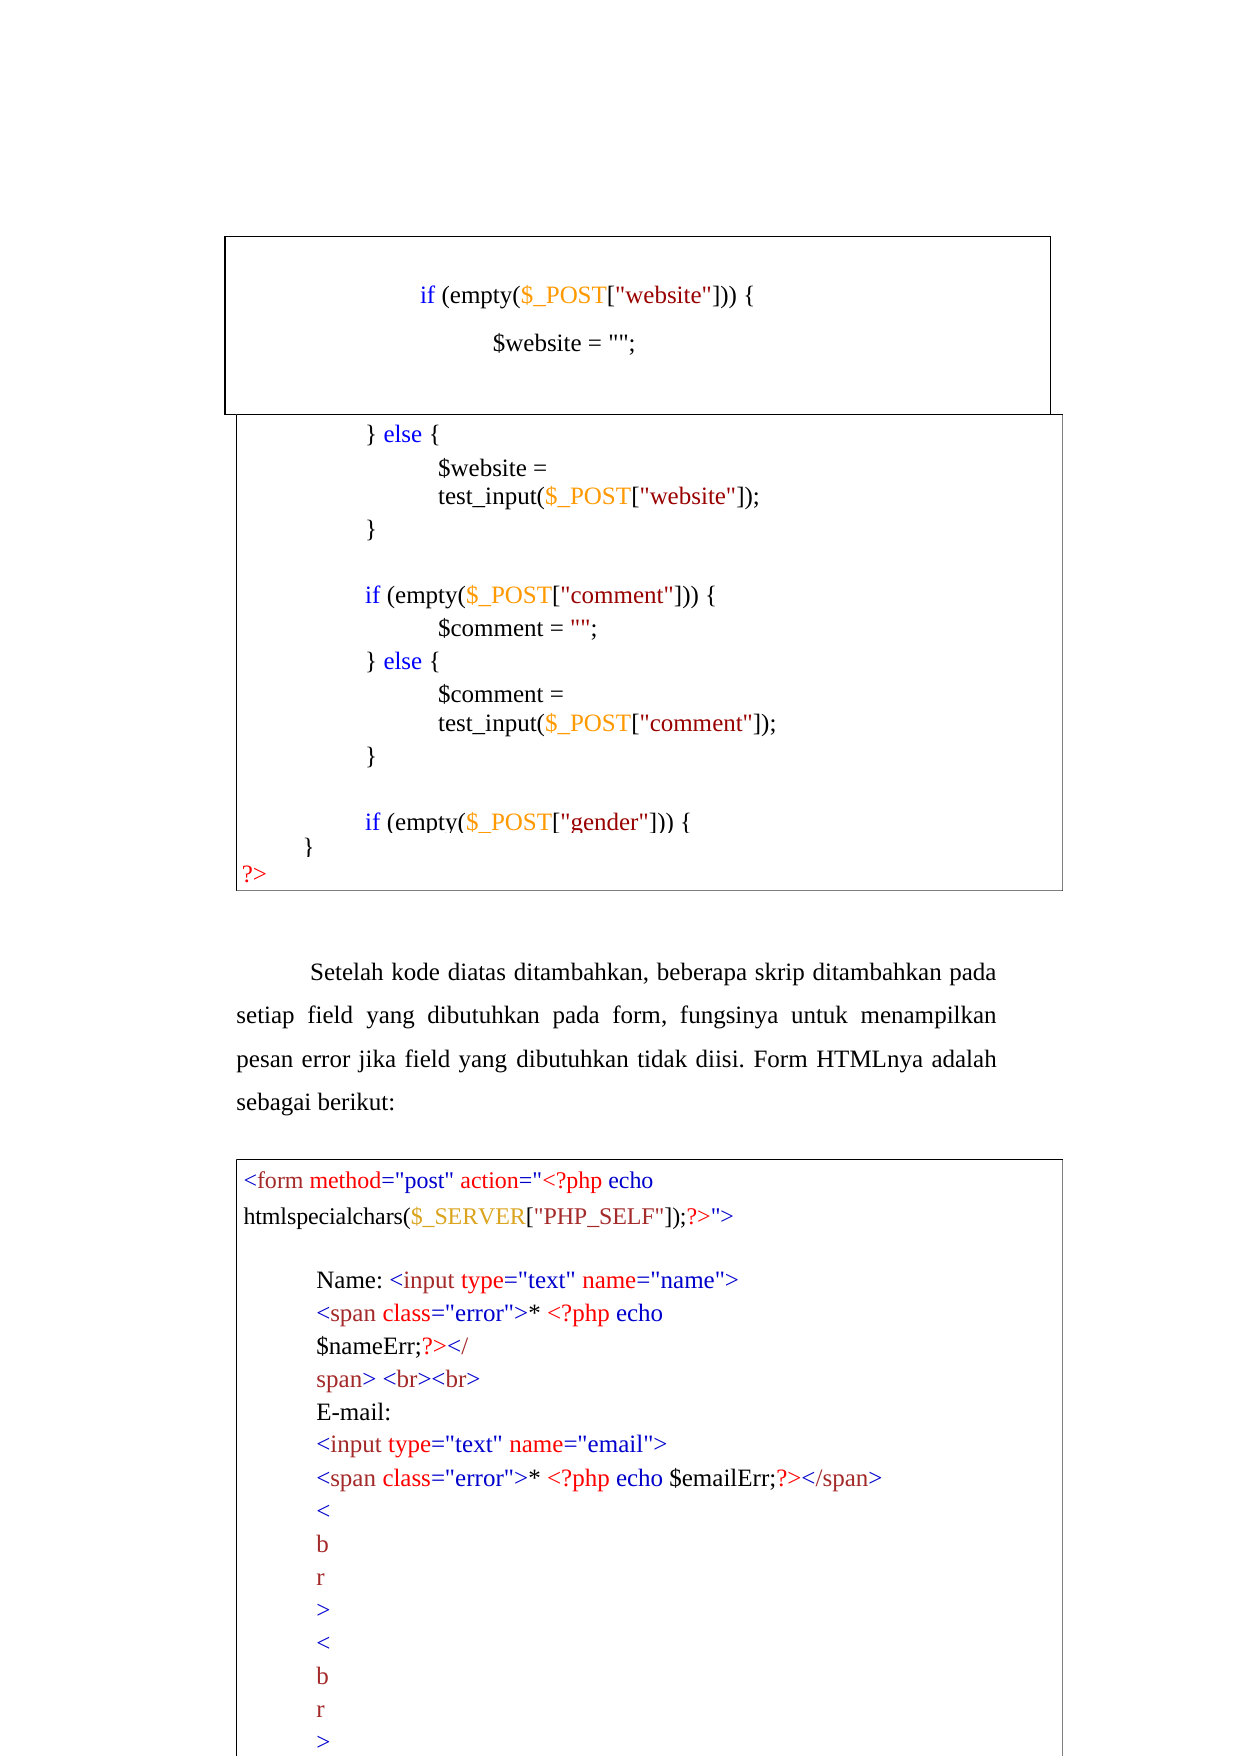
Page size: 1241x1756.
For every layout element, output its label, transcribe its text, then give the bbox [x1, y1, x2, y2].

picture [236, 1159, 1063, 1756]
text Setelah kode diatas ditambahkan, beberapa skrip ditambahkan pada setiap field yang dibutuhkan pada form, fungsinya untuk menampilkan pesan error jika field yang dibutuhkan tidak diisi. Form HTMLnya adalah sebagai berikut: [236, 957, 997, 1116]
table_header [226, 237, 1050, 414]
picture [236, 414, 1063, 891]
